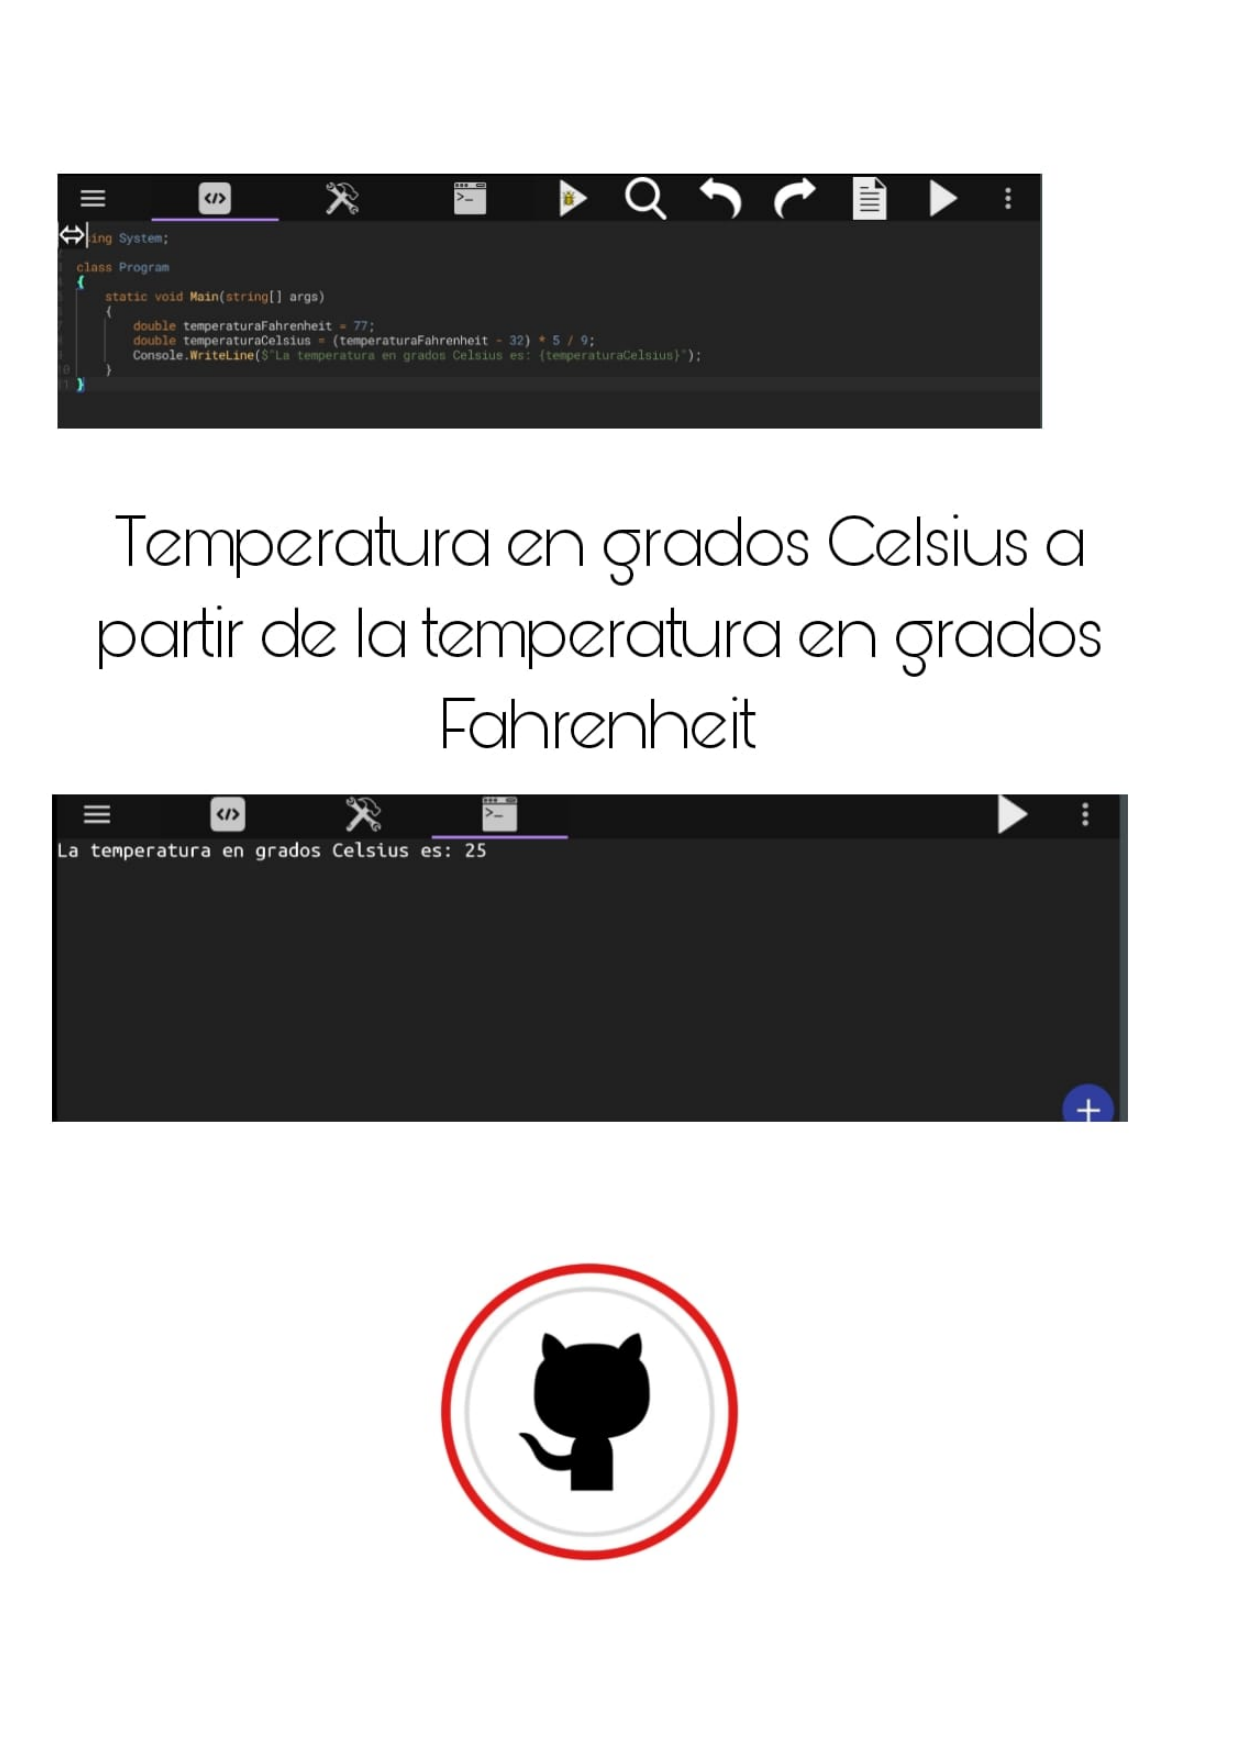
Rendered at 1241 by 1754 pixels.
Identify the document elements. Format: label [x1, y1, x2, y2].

picture [0, 43, 1172, 1625]
